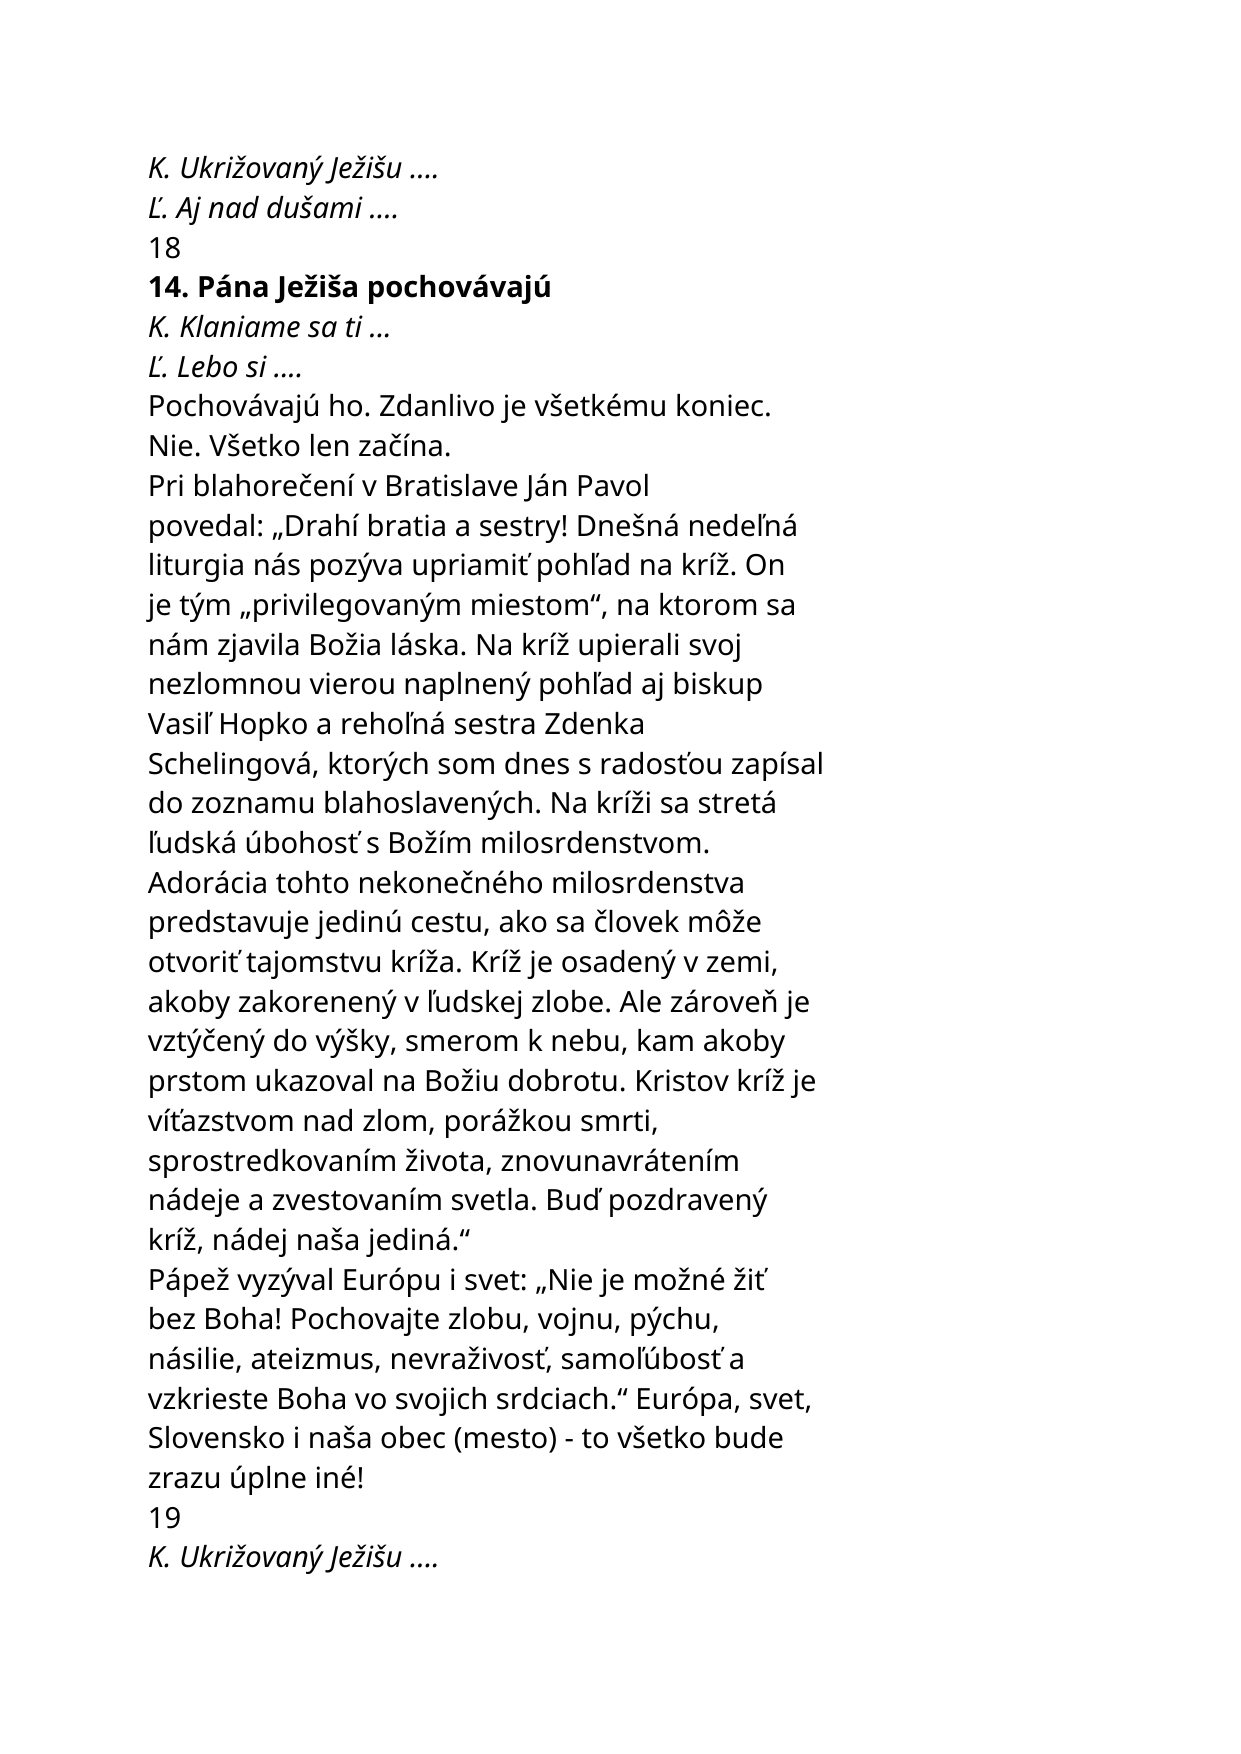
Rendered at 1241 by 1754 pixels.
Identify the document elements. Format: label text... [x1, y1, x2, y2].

text je tým „privilegovaným miestom“, na ktorom sa [148, 584, 1093, 624]
text akoby zakorenený v ľudskej zlobe. Ale zároveň je [148, 981, 1093, 1021]
text Ľ. Aj nad dušami .... [148, 187, 1093, 227]
text vzkrieste Boha vo svojich srdciach.“ Európa, svet, [148, 1378, 1093, 1418]
text Pápež vyzýval Európu i svet: „Nie je možné žiť [148, 1259, 1093, 1298]
text K. Klaniame sa ti ... [148, 306, 1093, 346]
text Schelingová, ktorých som dnes s radosťou zapísal [148, 743, 1093, 783]
text Slovensko i naša obec (mesto) - to všetko bude [148, 1418, 1093, 1457]
text 14. Pána Ježiša pochovávajú [148, 267, 1093, 306]
text Vasiľ Hopko a rehoľná sestra Zdenka [148, 703, 1093, 743]
text do zoznamu blahoslavených. Na kríži sa stretá [148, 783, 1093, 822]
text nádeje a zvestovaním svetla. Buď pozdravený [148, 1179, 1093, 1219]
text povedal: „Drahí bratia a sestry! Dnešná nedeľná [148, 505, 1093, 544]
text víťazstvom nad zlom, porážkou smrti, [148, 1100, 1093, 1140]
text Nie. Všetko len začína. [148, 425, 1093, 465]
text Adorácia tohto nekonečného milosrdenstva [148, 862, 1093, 902]
text ľudská úbohosť s Božím milosrdenstvom. [148, 822, 1093, 862]
text násilie, ateizmus, nevraživosť, samoľúbosť a [148, 1338, 1093, 1378]
text predstavuje jedinú cestu, ako sa človek môže [148, 902, 1093, 941]
text otvoriť tajomstvu kríža. Kríž je osadený v zemi, [148, 941, 1093, 981]
text K. Ukrižovaný Ježišu .... [148, 148, 1093, 187]
text sprostredkovaním života, znovunavrátením [148, 1140, 1093, 1179]
text zrazu úplne iné! [148, 1457, 1093, 1497]
text Pri blahorečení v Bratislave Ján Pavol [148, 465, 1093, 505]
text nám zjavila Božia láska. Na kríž upierali svoj [148, 624, 1093, 663]
text vztýčený do výšky, smerom k nebu, kam akoby [148, 1021, 1093, 1060]
text bez Boha! Pochovajte zlobu, vojnu, pýchu, [148, 1298, 1093, 1338]
text K. Ukrižovaný Ježišu .... [148, 1537, 1093, 1576]
text 18 [148, 227, 1093, 267]
text 19 [148, 1497, 1093, 1537]
text nezlomnou vierou naplnený pohľad aj biskup [148, 663, 1093, 703]
text liturgia nás pozýva upriamiť pohľad na kríž. On [148, 544, 1093, 584]
text prstom ukazoval na Božiu dobrotu. Kristov kríž je [148, 1060, 1093, 1100]
text kríž, nádej naša jediná.“ [148, 1219, 1093, 1259]
text Pochovávajú ho. Zdanlivo je všetkému koniec. [148, 386, 1093, 425]
text Ľ. Lebo si .... [148, 346, 1093, 386]
